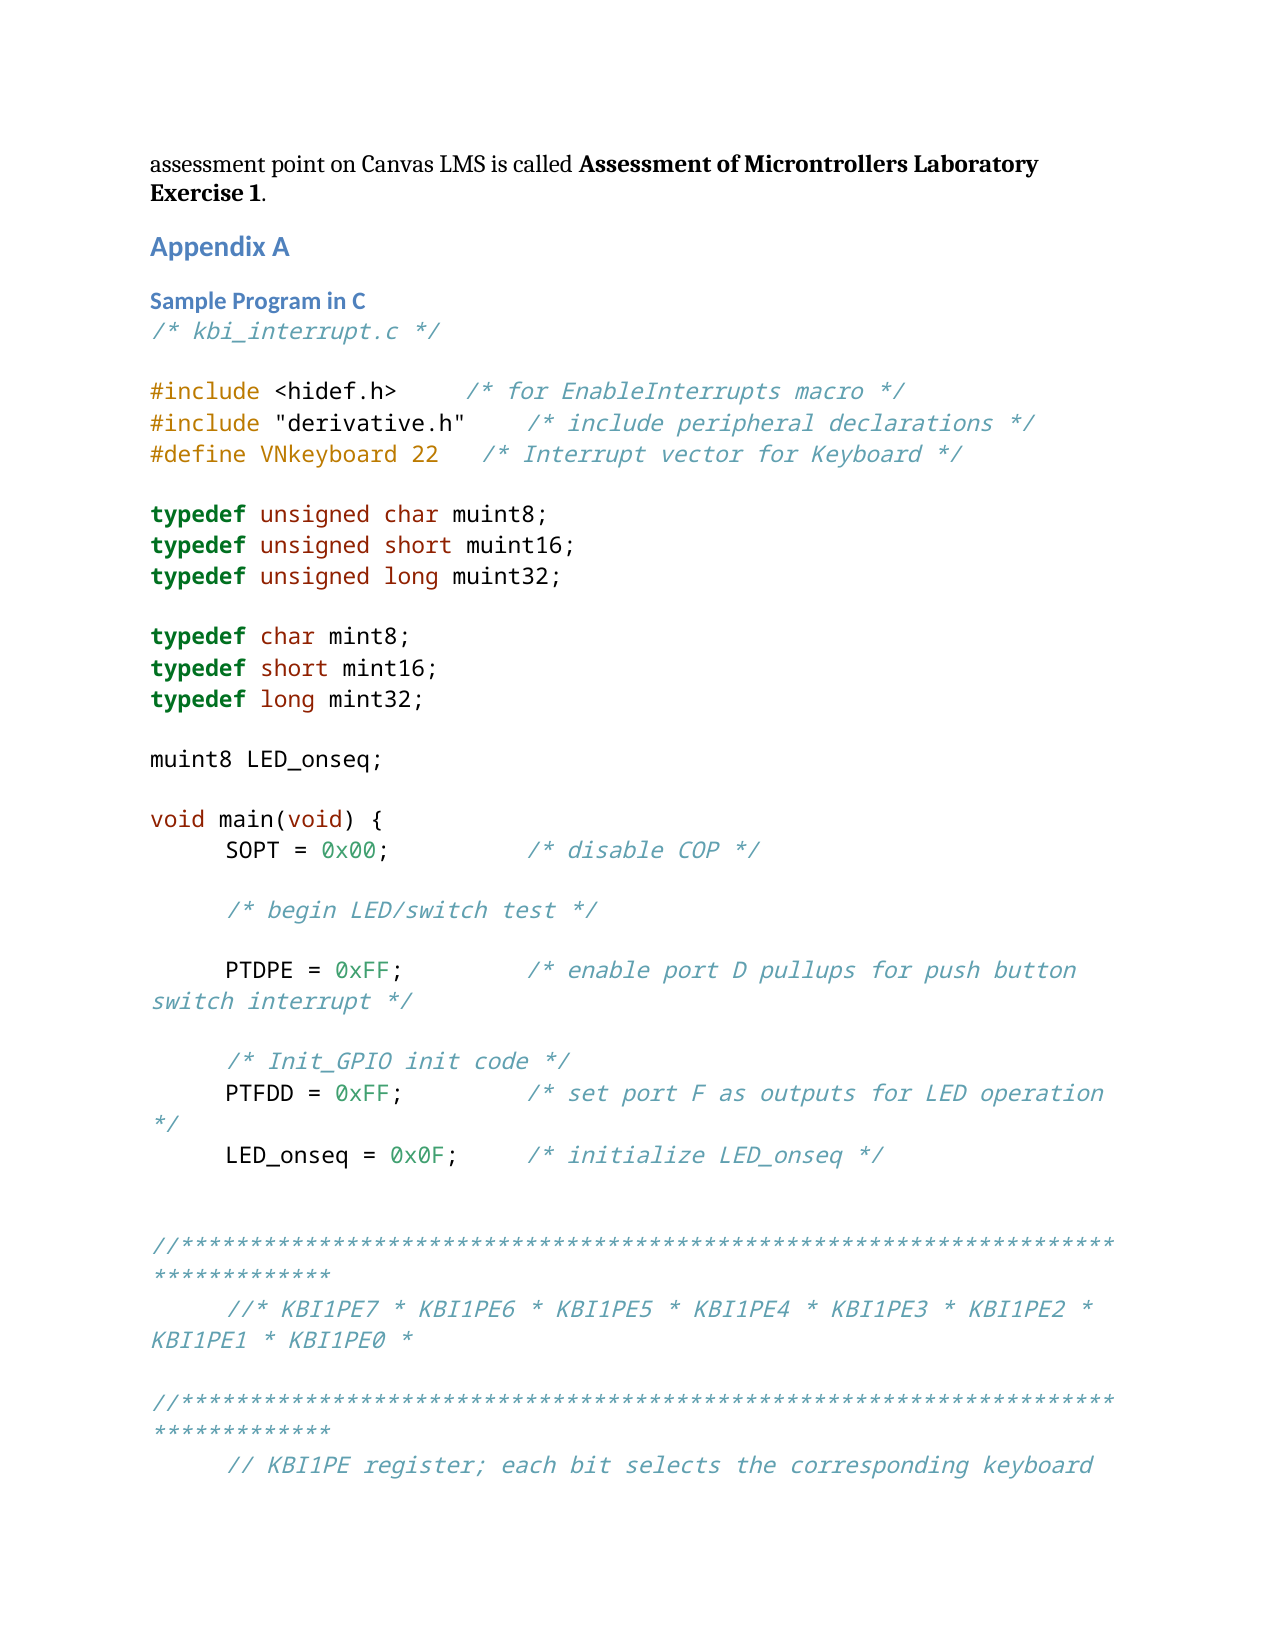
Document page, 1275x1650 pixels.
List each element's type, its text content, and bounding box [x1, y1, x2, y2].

subtitle Appendix A [150, 228, 1125, 264]
subtitle Sample Program in C [150, 285, 1125, 315]
